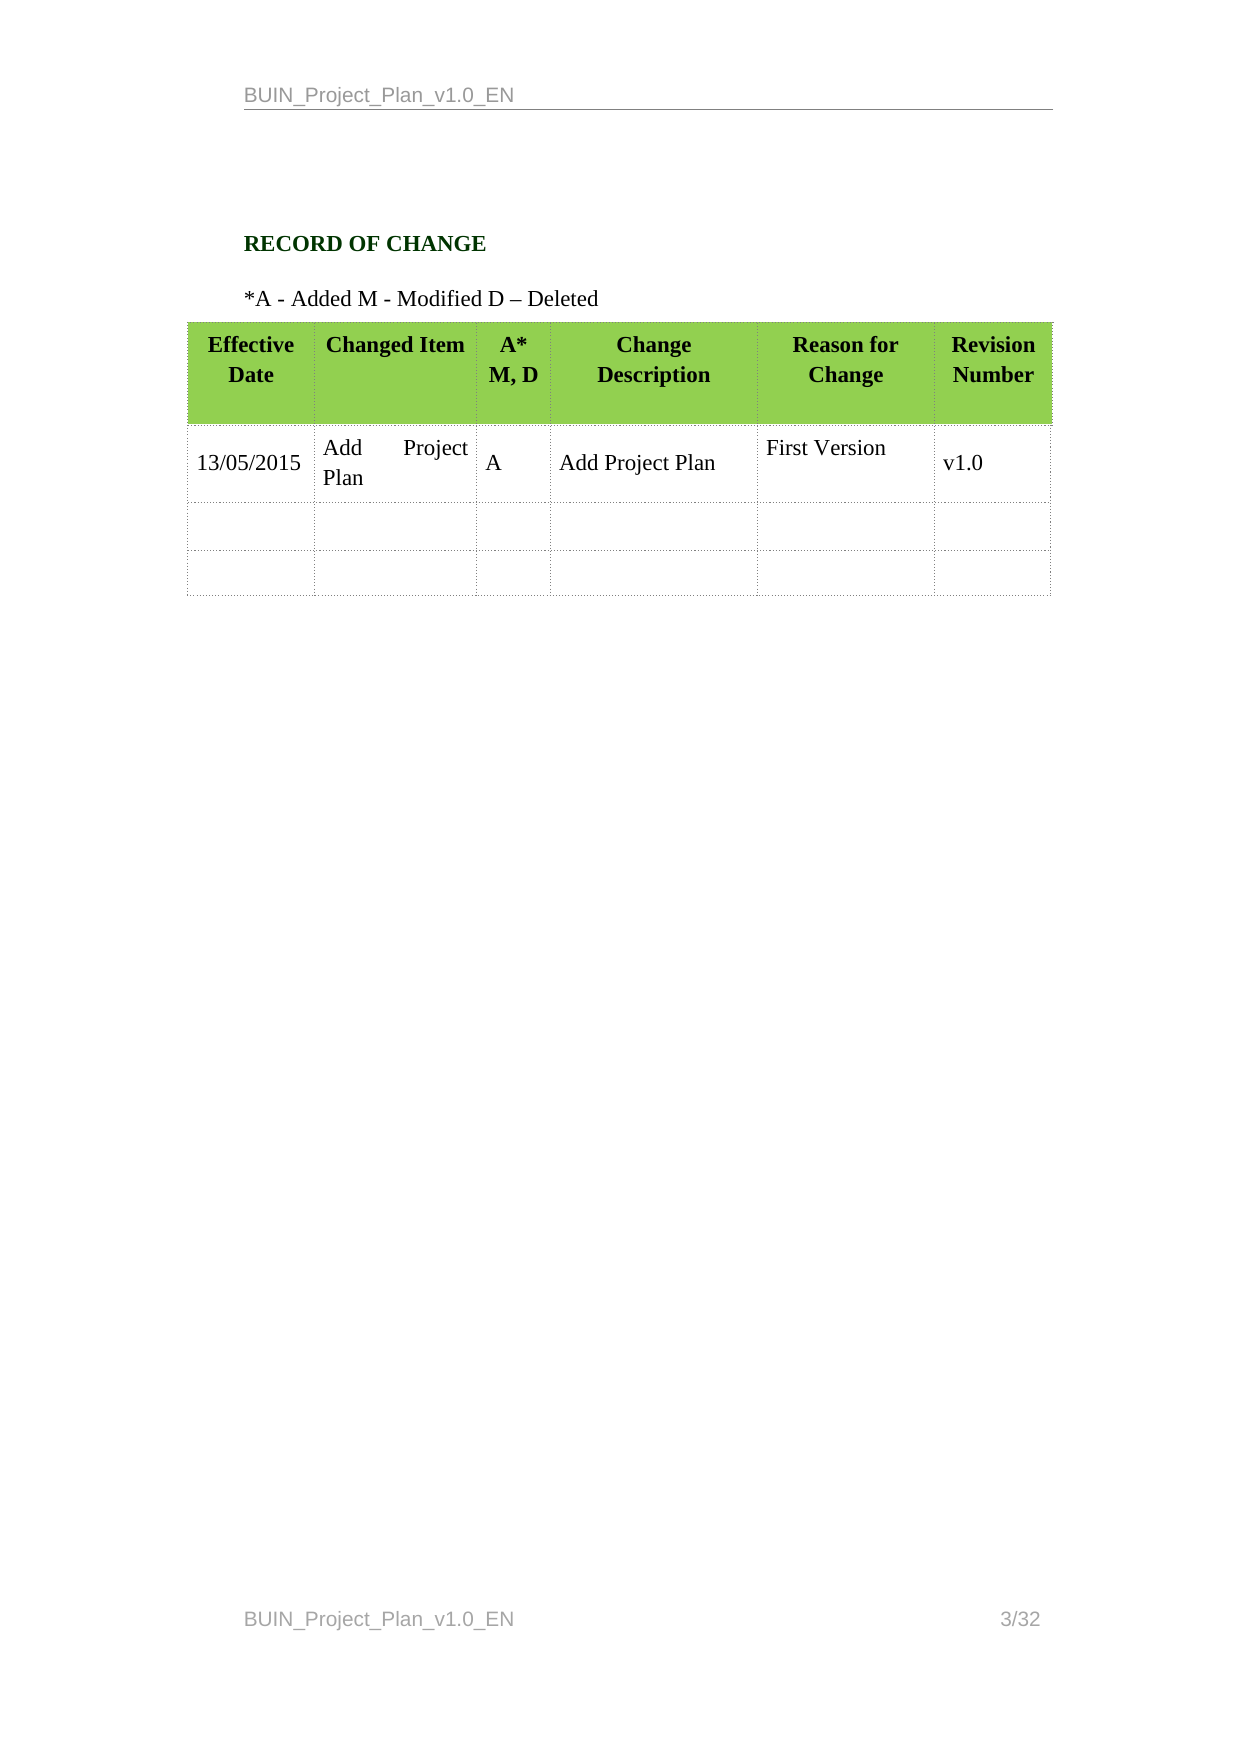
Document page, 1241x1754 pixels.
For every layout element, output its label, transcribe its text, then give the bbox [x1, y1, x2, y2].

text *A - Added M - Modified D – Deleted [243, 285, 1053, 312]
table_cell [934, 550, 1050, 595]
table_cell [757, 502, 934, 549]
table_cell First Version [757, 425, 934, 502]
table_cell [188, 502, 314, 549]
table_cell [314, 550, 477, 595]
table_cell [314, 502, 477, 549]
table_cell [477, 550, 550, 595]
table_header Changed Item [314, 322, 477, 424]
table_header Change Description [550, 322, 757, 424]
table_header Reason for Change [757, 322, 934, 424]
text Record of change [243, 230, 1053, 256]
table_cell [550, 502, 757, 549]
table_cell [934, 502, 1050, 549]
table_cell [757, 550, 934, 595]
table_cell v1.0 [934, 425, 1050, 502]
table_cell [188, 550, 314, 595]
table_cell Add Project Plan [314, 425, 477, 502]
table_header A* M, D [477, 322, 550, 424]
table_cell Add Project Plan [550, 425, 757, 502]
table_cell 13/05/2015 [188, 425, 314, 502]
table_header Revision Number [934, 322, 1052, 424]
table_cell [550, 550, 757, 595]
table_cell [477, 502, 550, 549]
table_cell A [477, 425, 550, 502]
table_header Effective Date [188, 322, 314, 424]
